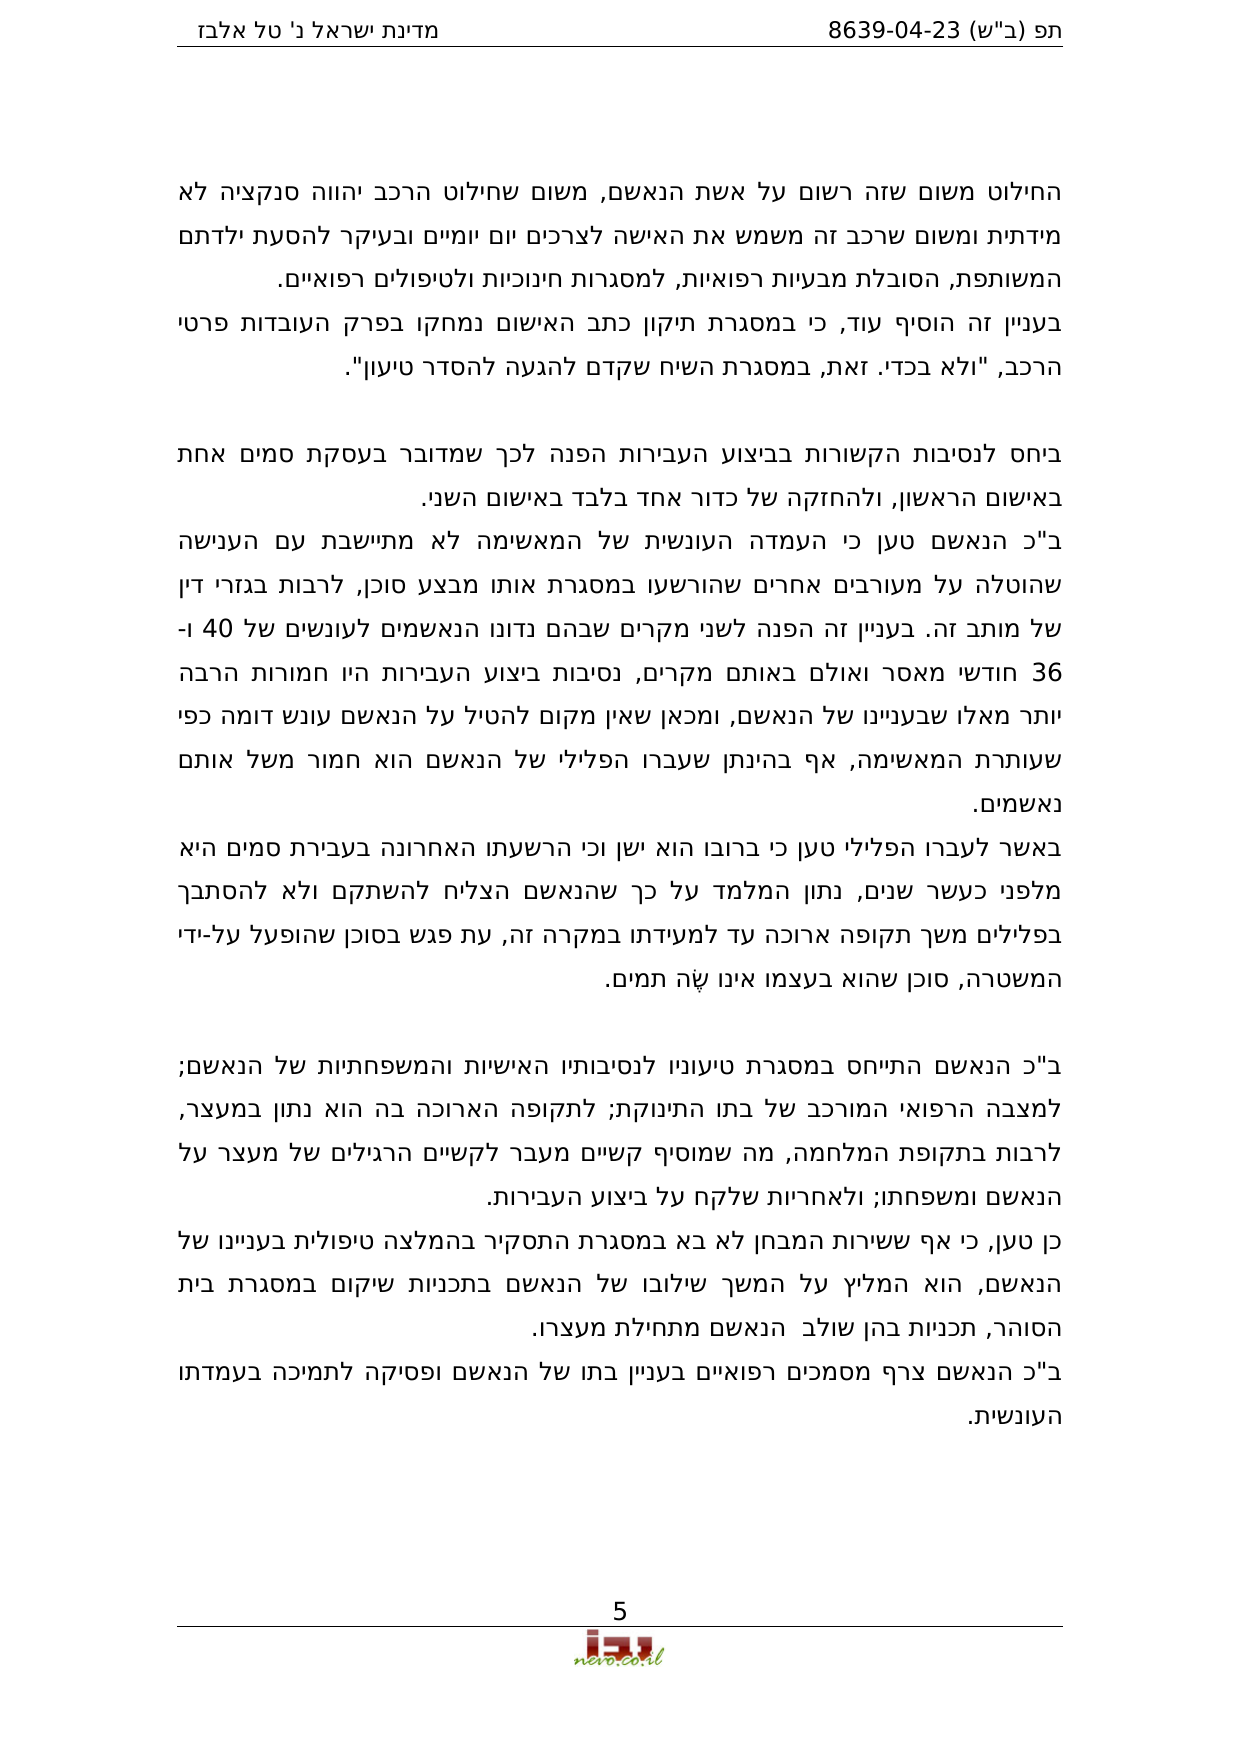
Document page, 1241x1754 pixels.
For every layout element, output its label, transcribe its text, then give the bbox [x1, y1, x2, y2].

text ב"כ הנאשם התייחס במסגרת טיעוניו לנסיבותיו האישיות והמשפחתיות של הנאשם; למצבה הרפואי המורכב של בתו התינוקת; לתקופה הארוכה בה הוא נתון במעצר, לרבות בתקופת המלחמה, מה שמוסיף קשיים מעבר לקשיים הרגילים של מעצר על הנאשם ומשפחתו; ולאחריות שלקח על ביצוע העבירות. [177, 1051, 1122, 1211]
text ב"כ הנאשם צרף מסמכים רפואיים בעניין בתו של הנאשם ופסיקה לתמיכה בעמדתו העונשית. [177, 1357, 1122, 1430]
text ביחס לנסיבות הקשורות בביצוע העבירות הפנה לכך שמדובר בעסקת סמים אחת באישום הראשון, ולהחזקה של כדור אחד בלבד באישום השני. [177, 439, 1122, 512]
text בעניין זה הוסיף עוד, כי במסגרת תיקון כתב האישום נמחקו בפרק העובדות פרטי הרכב, "ולא בכדי. זאת, במסגרת השיח שקדם להגעה להסדר טיעון". [177, 308, 1122, 381]
picture [574, 1629, 666, 1667]
text באשר לעברו הפלילי טען כי ברובו הוא ישן וכי הרשעתו האחרונה בעבירת סמים היא מלפני כעשר שנים, נתון המלמד על כך שהנאשם הצליח להשתקם ולא להסתבך בפלילים משך תקופה ארוכה עד למעידתו במקרה זה, עת פגש בסוכן שהופעל על-ידי המשטרה, סוכן שהוא בעצמו אינו שֶׂה תמים. [177, 833, 1122, 993]
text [177, 177, 1122, 294]
text ב"כ הנאשם טען כי העמדה העונשית של המאשימה לא מתיישבת עם הענישה שהוטלה על מעורבים אחרים שהורשעו במסגרת אותו מבצע סוכן, לרבות בגזרי דין של מותב זה. בעניין זה הפנה לשני מקרים שבהם נדונו הנאשמים לעונשים של 40 ו-36 חודשי מאסר ואולם באותם מקרים, נסיבות ביצוע העבירות היו חמורות הרבה יותר מאלו שבעניינו של הנאשם, ומכאן שאין מקום להטיל על הנאשם עונש דומה כפי שעותרת המאשימה, אף בהינתן שעברו הפלילי של הנאשם הוא חמור משל אותם נאשמים. [177, 527, 1122, 818]
text כן טען, כי אף ששירות המבחן לא בא במסגרת התסקיר בהמלצה טיפולית בעניינו של הנאשם, הוא המליץ על המשך שילובו של הנאשם בתכניות שיקום במסגרת בית הסוהר, תכניות בהן שולב הנאשם מתחילת מעצרו. [177, 1226, 1122, 1343]
